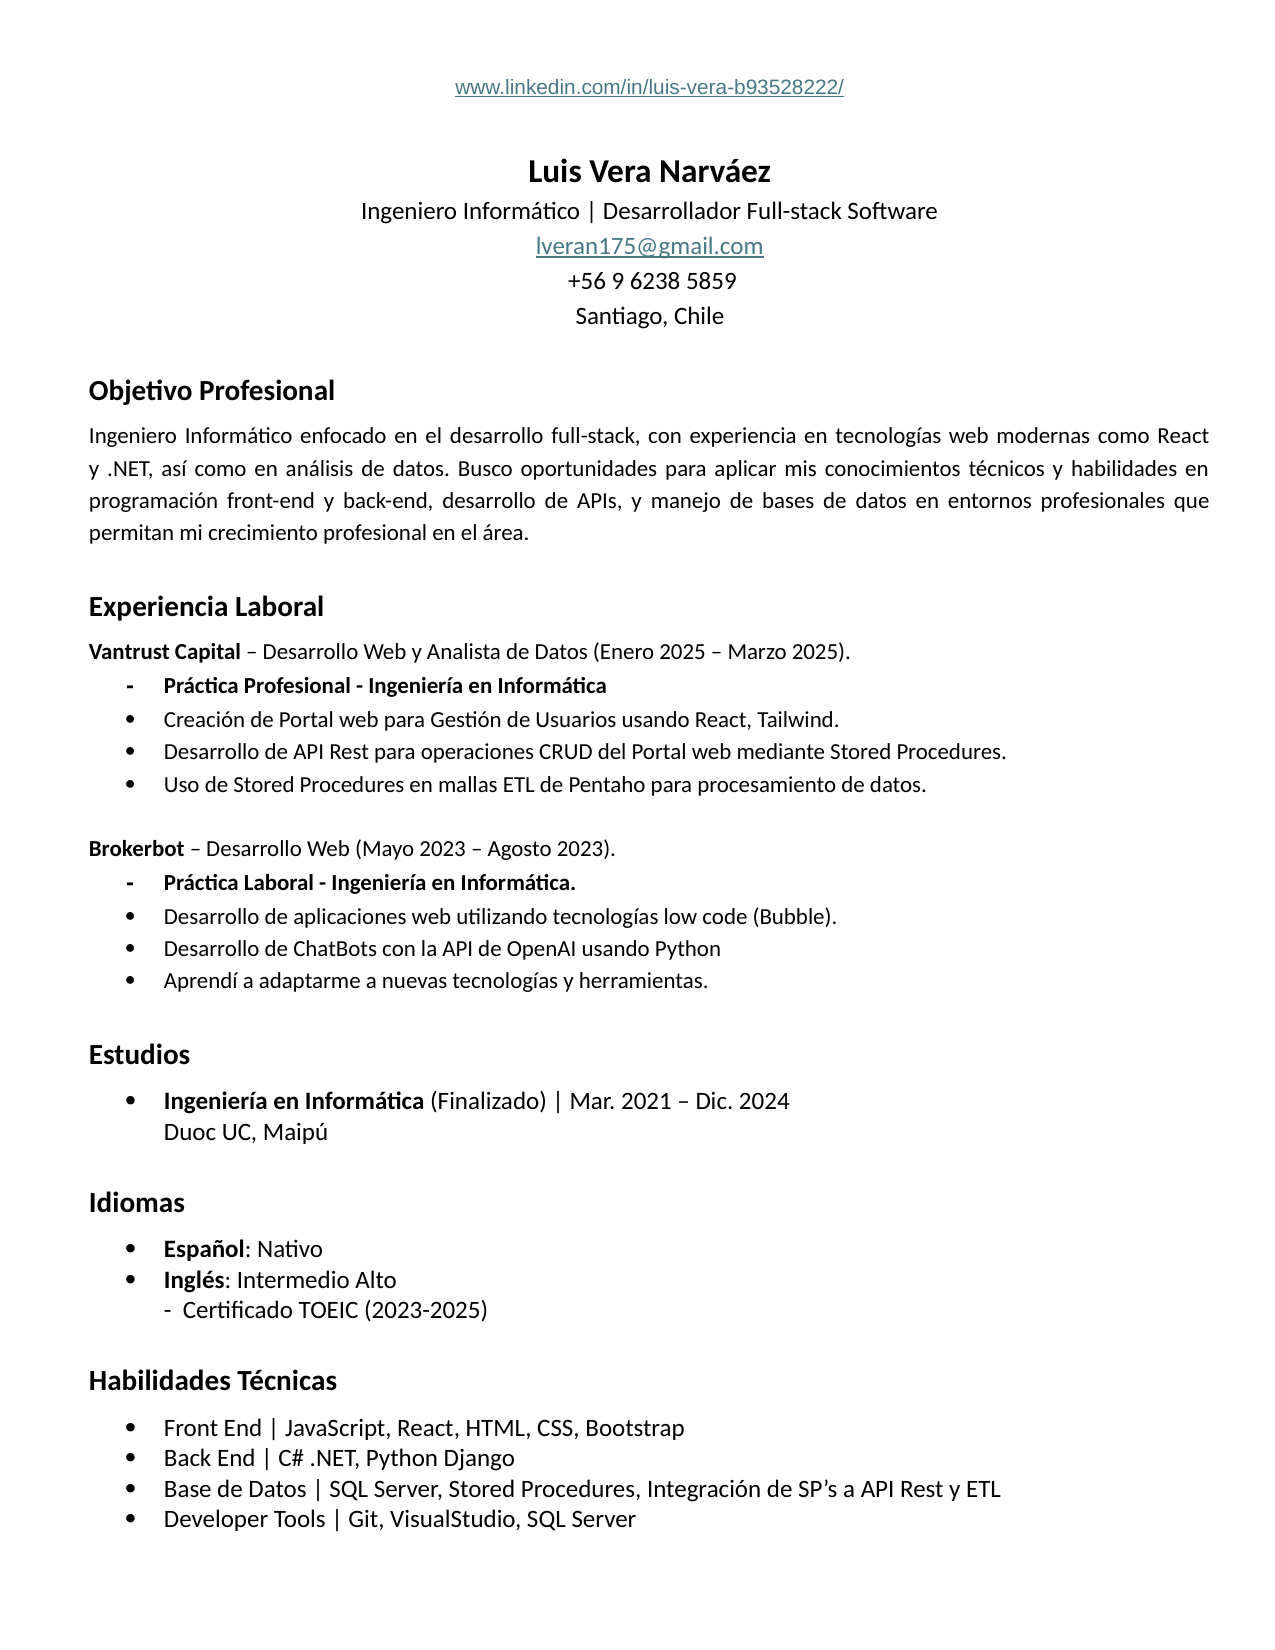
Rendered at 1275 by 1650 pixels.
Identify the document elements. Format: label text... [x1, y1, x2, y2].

text Vantrust Capital – Desarrollo Web y Analista de Datos (Enero 2025 – Marzo 2025). [89, 637, 1211, 665]
list Developer Tools | Git, VisualStudio, SQL Server [126, 1503, 1211, 1534]
list Uso de Stored Procedures en mallas ETL de Pentaho para procesamiento de datos. [126, 770, 1211, 798]
text Idiomas [89, 1184, 1211, 1220]
list Práctica Laboral - Ingeniería en Informática. [126, 866, 1211, 897]
list Práctica Profesional - Ingeniería en Informática [126, 669, 1211, 701]
list Back End | C# .NET, Python Django [126, 1442, 1211, 1473]
text Santiago, Chile [89, 300, 1211, 330]
text Habilidades Técnicas [89, 1362, 1211, 1398]
list Desarrollo de API Rest para operaciones CRUD del Portal web mediante Stored Procedures. [126, 737, 1211, 766]
text lveran175@gmail.com +56 9 6238 5859 [0, 230, 1275, 295]
list Español: Nativo [126, 1233, 1211, 1264]
list Desarrollo de aplicaciones web utilizando tecnologías low code (Bubble). [126, 902, 1211, 930]
text Luis Vera Narváez Ingeniero Informático | Desarrollador Full-stack Software [0, 150, 1275, 225]
text Experiencia Laboral [89, 588, 1211, 623]
list Front End | JavaScript, React, HTML, CSS, Bootstrap [126, 1412, 1211, 1442]
list - Certificado TOEIC (2023-2025) [164, 1294, 1211, 1325]
list Creación de Portal web para Gestión de Usuarios usando React, Tailwind. [126, 705, 1211, 733]
text Estudios [89, 1036, 1211, 1072]
text Ingeniero Informático enfocado en el desarrollo full-stack, con experiencia en tecnologías web modernas como React y .NET, así como en análisis de datos. Busco oportunidades para aplicar mis conocimientos técnicos y habilidades en programación front-end y back-end, desarrollo de APIs, y manejo de bases de datos en entornos profesionales que permitan mi crecimiento profesional en el área. [89, 422, 1211, 546]
list Inglés: Intermedio Alto [126, 1264, 1211, 1294]
text Objetivo Profesional [89, 372, 1211, 408]
list Duoc UC, Maipú [164, 1116, 1211, 1147]
list Aprendí a adaptarme a nuevas tecnologías y herramientas. [126, 967, 1211, 994]
list Base de Datos | SQL Server, Stored Procedures, Integración de SP’s a API Rest y ETL [126, 1473, 1211, 1503]
list Ingeniería en Informática (Finalizado) | Mar. 2021 – Dic. 2024 [126, 1086, 1211, 1116]
text Brokerbot – Desarrollo Web (Mayo 2023 – Agosto 2023). [89, 834, 1211, 862]
list Desarrollo de ChatBots con la API de OpenAI usando Python [126, 934, 1211, 962]
